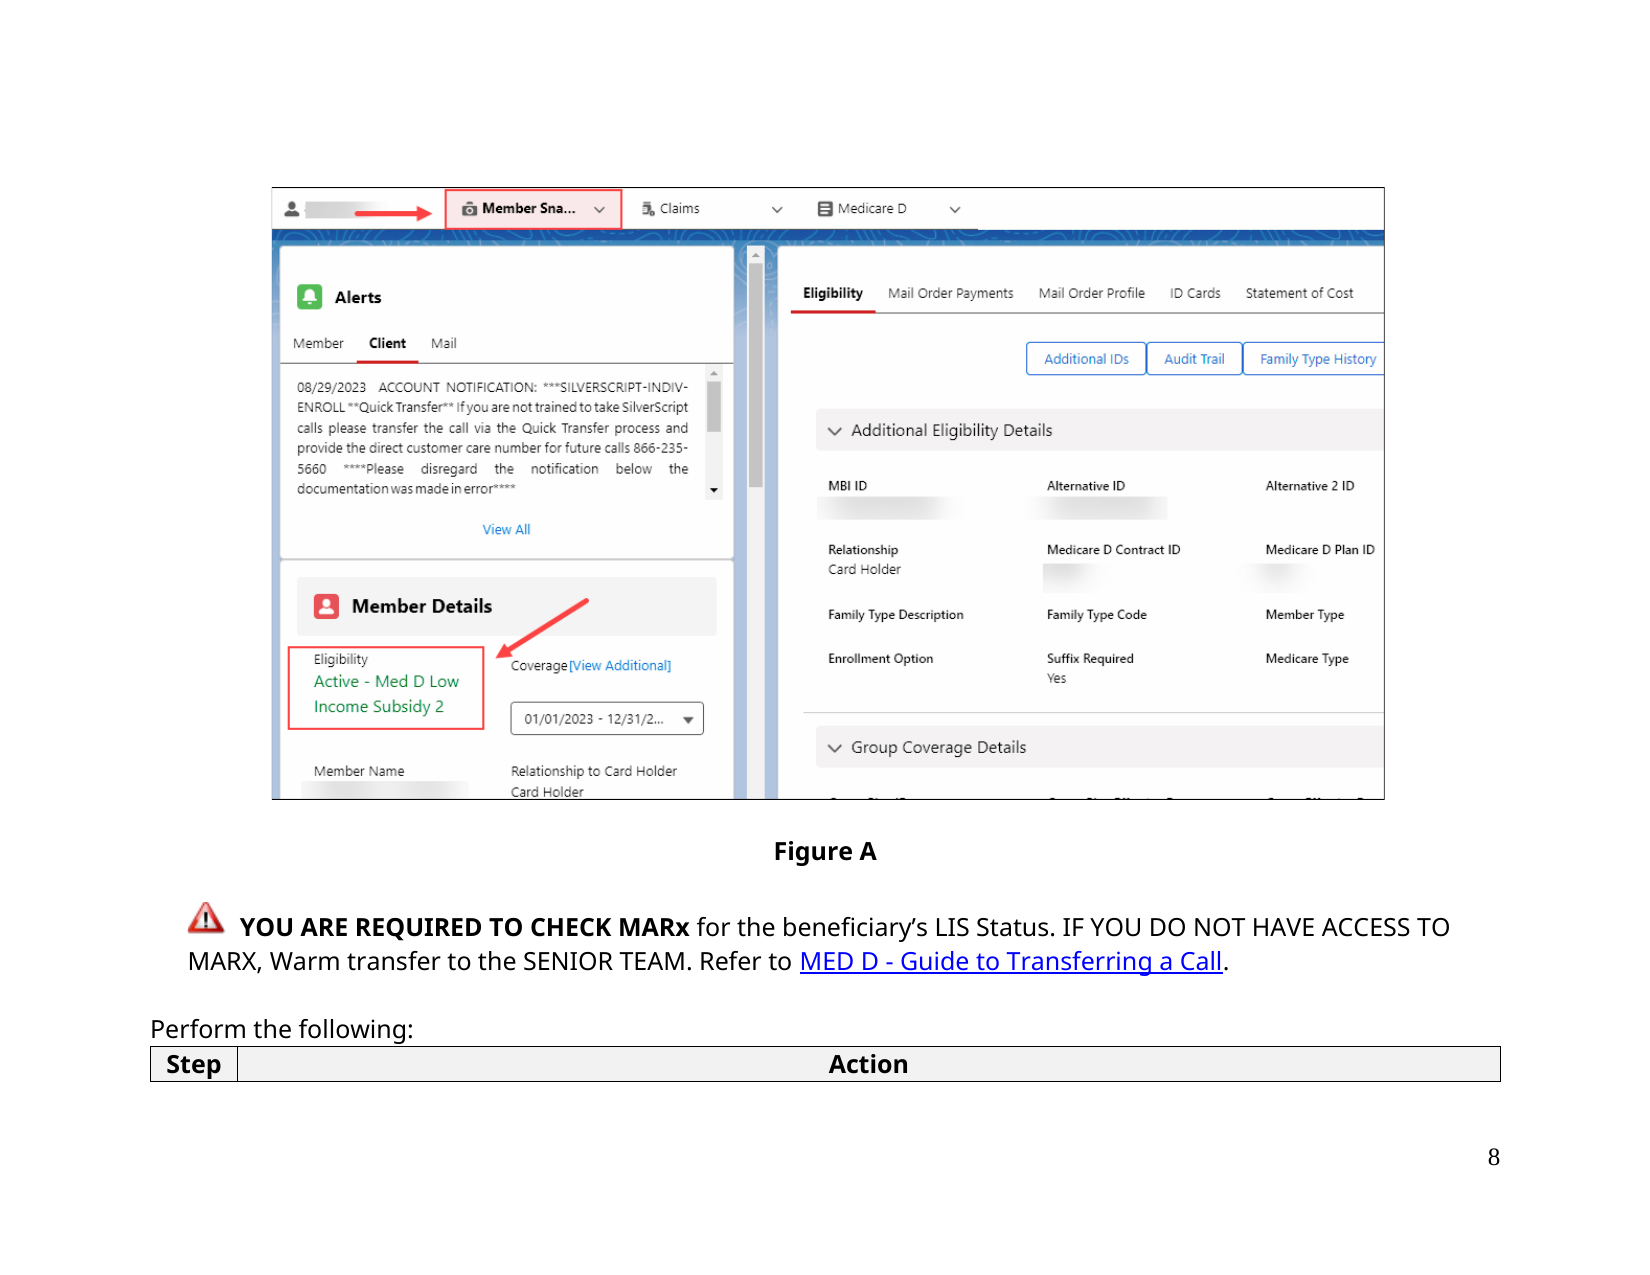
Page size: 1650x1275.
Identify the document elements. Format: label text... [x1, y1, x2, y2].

table_header Action [238, 1047, 1500, 1081]
table_header Step [151, 1047, 237, 1081]
text Perform the following: [150, 1012, 1500, 1046]
text YOU ARE REQUIRED TO CHECK MARx for the beneficiary’s LIS Status. IF YOU DO NOT HAVE ACCESS TO MARX, Warm transfer to the SENIOR TEAM. Refer to MED D - Guide to Transferring a Call. [187, 902, 1500, 978]
text Figure A [150, 834, 1500, 868]
picture [271, 187, 1385, 800]
picture [187, 902, 227, 937]
